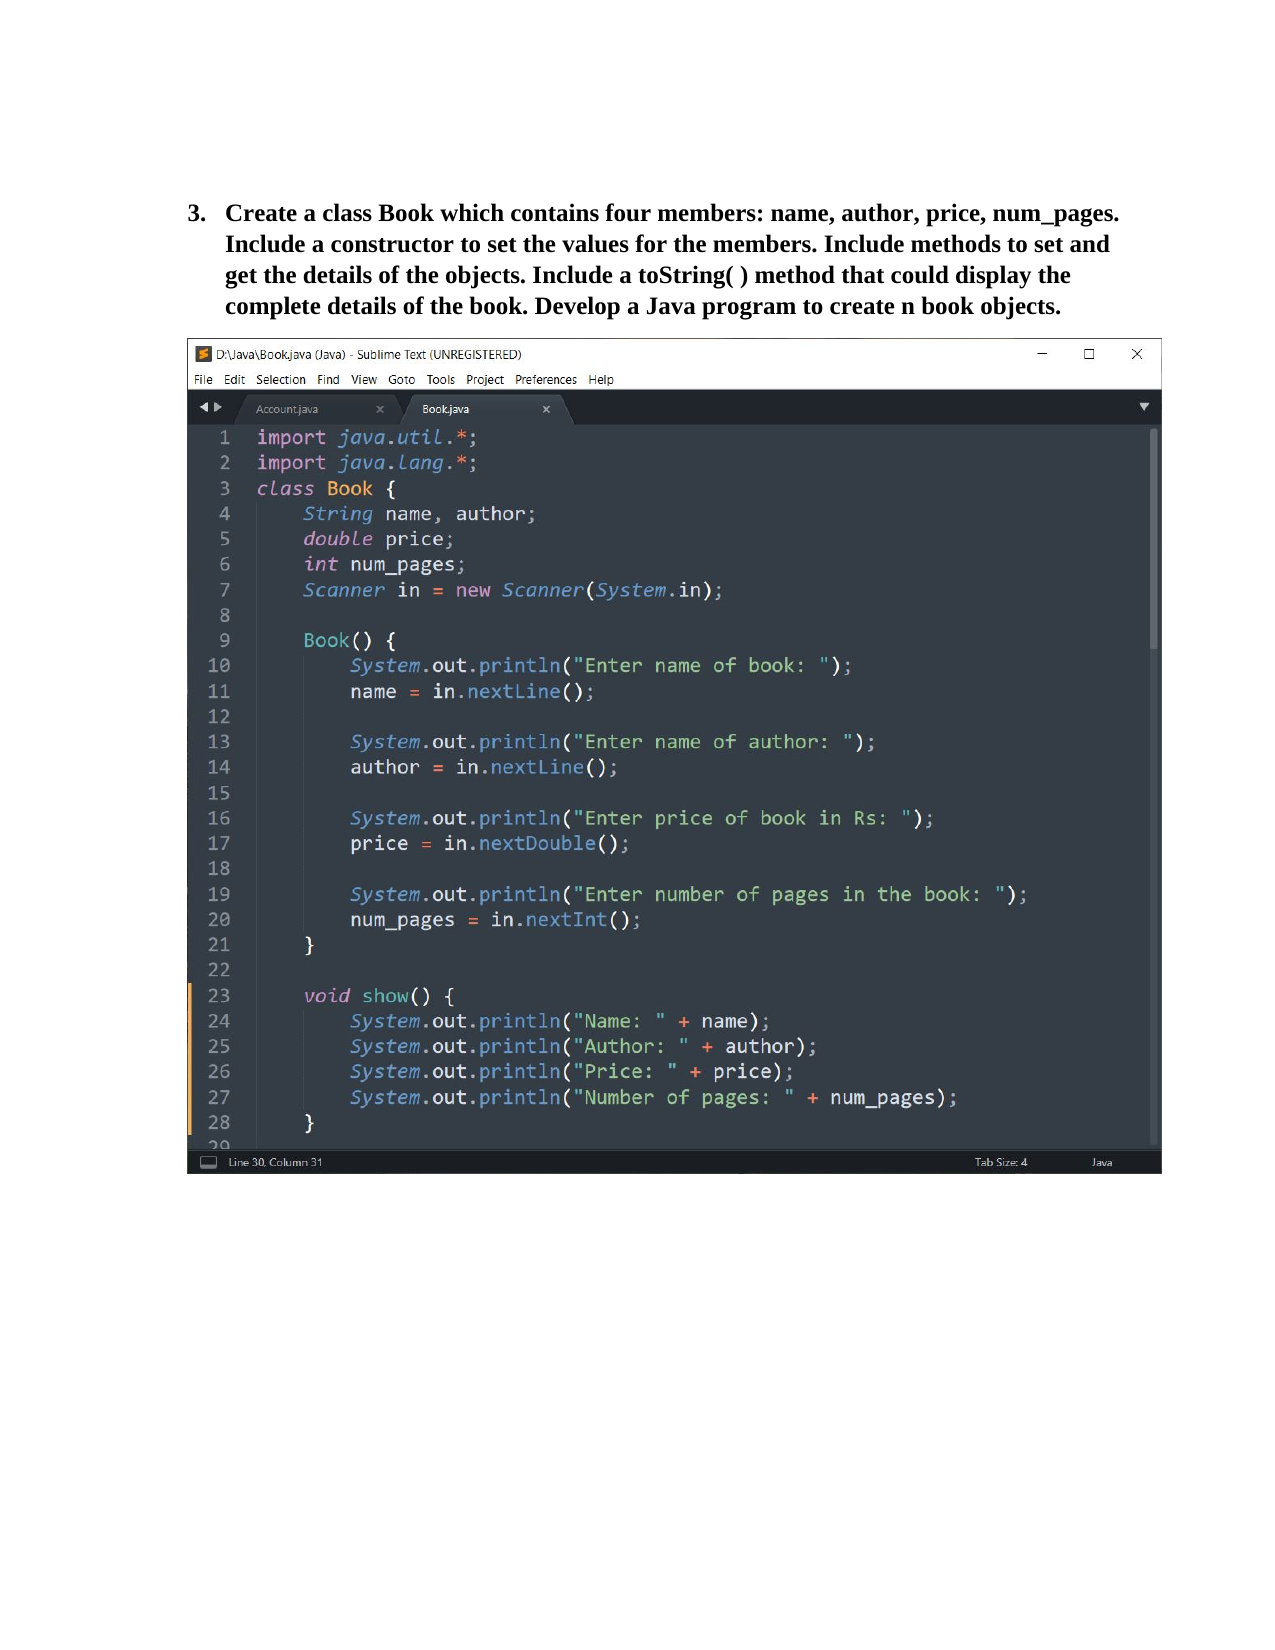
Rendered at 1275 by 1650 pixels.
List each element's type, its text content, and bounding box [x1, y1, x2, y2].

picture [187, 338, 1162, 1174]
list Create a class Book which contains four members: name, author, price, num_pages. Include a constructor to set the values for the members. Include methods to set and get the details of the objects. Include a toString( ) method that could display the complete details of the book. Develop a Java program to create n book objects. [187, 198, 1125, 319]
